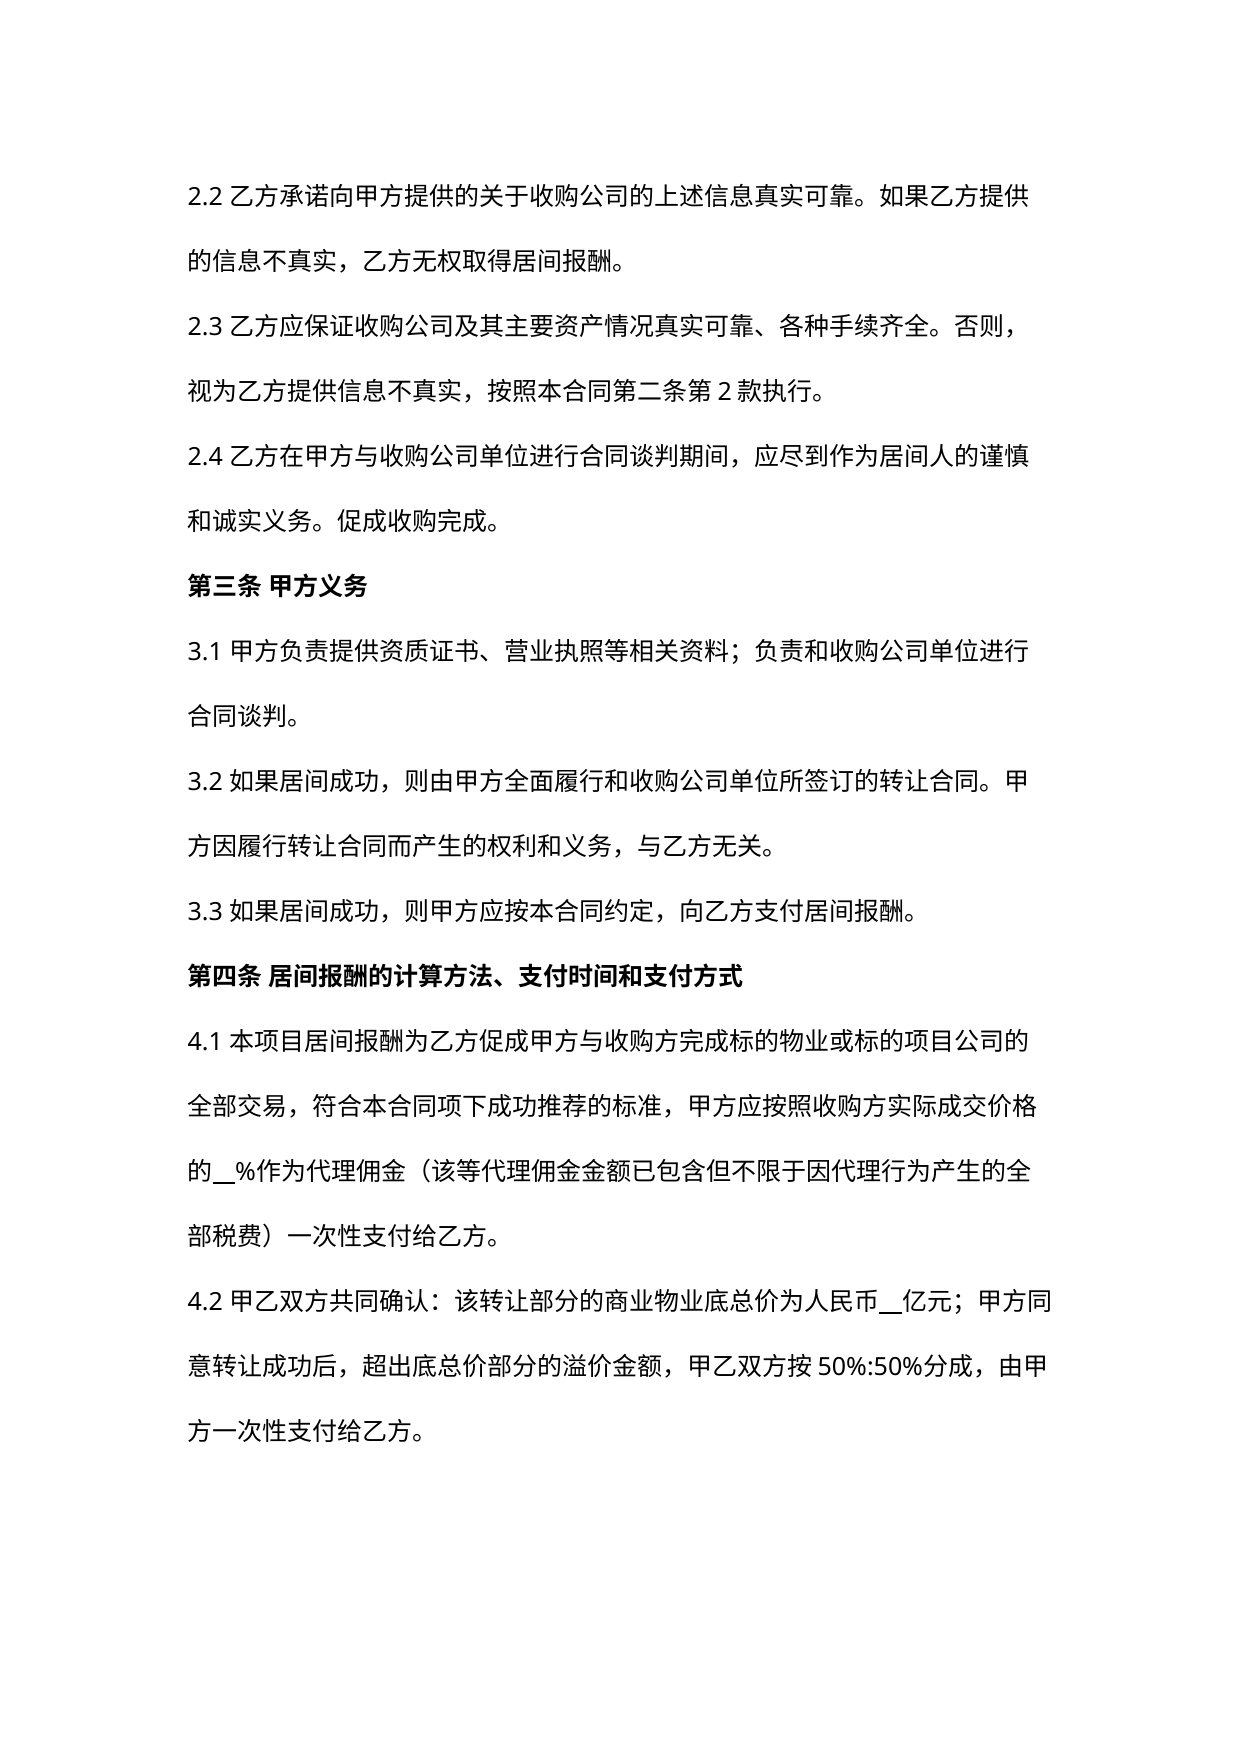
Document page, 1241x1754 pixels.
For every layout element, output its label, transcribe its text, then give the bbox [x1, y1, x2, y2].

subtitle 第四条 居间报酬的计算方法、支付时间和支付方式 [187, 942, 1053, 1007]
text 3.3 如果居间成功，则甲方应按本合同约定，向乙方支付居间报酬。 [187, 877, 1053, 942]
text 2.2 乙方承诺向甲方提供的关于收购公司的上述信息真实可靠。如果乙方提供的信息不真实，乙方无权取得居间报酬。 [187, 162, 1053, 292]
subtitle 第三条 甲方义务 [187, 552, 1053, 617]
text 2.3 乙方应保证收购公司及其主要资产情况真实可靠、各种手续齐全。否则，视为乙方提供信息不真实，按照本合同第二条第2款执行。 [187, 292, 1053, 422]
text 4.1 本项目居间报酬为乙方促成甲方与收购方完成标的物业或标的项目公司的全部交易，符合本合同项下成功推荐的标准，甲方应按照收购方实际成交价格的 %作为代理佣金（该等代理佣金金额已包含但不限于因代理行为产生的全部税费）一次性支付给乙方。 [187, 1007, 1053, 1267]
text 3.1 甲方负责提供资质证书、营业执照等相关资料；负责和收购公司单位进行合同谈判。 [187, 617, 1053, 747]
text 4.2 甲乙双方共同确认：该转让部分的商业物业底总价为人民币 亿元；甲方同意转让成功后，超出底总价部分的溢价金额，甲乙双方按50%:50%分成，由甲方一次性支付给乙方。 [187, 1267, 1053, 1462]
text 2.4 乙方在甲方与收购公司单位进行合同谈判期间，应尽到作为居间人的谨慎和诚实义务。促成收购完成。 [187, 422, 1053, 552]
text 3.2 如果居间成功，则由甲方全面履行和收购公司单位所签订的转让合同。甲方因履行转让合同而产生的权利和义务，与乙方无关。 [187, 747, 1053, 877]
